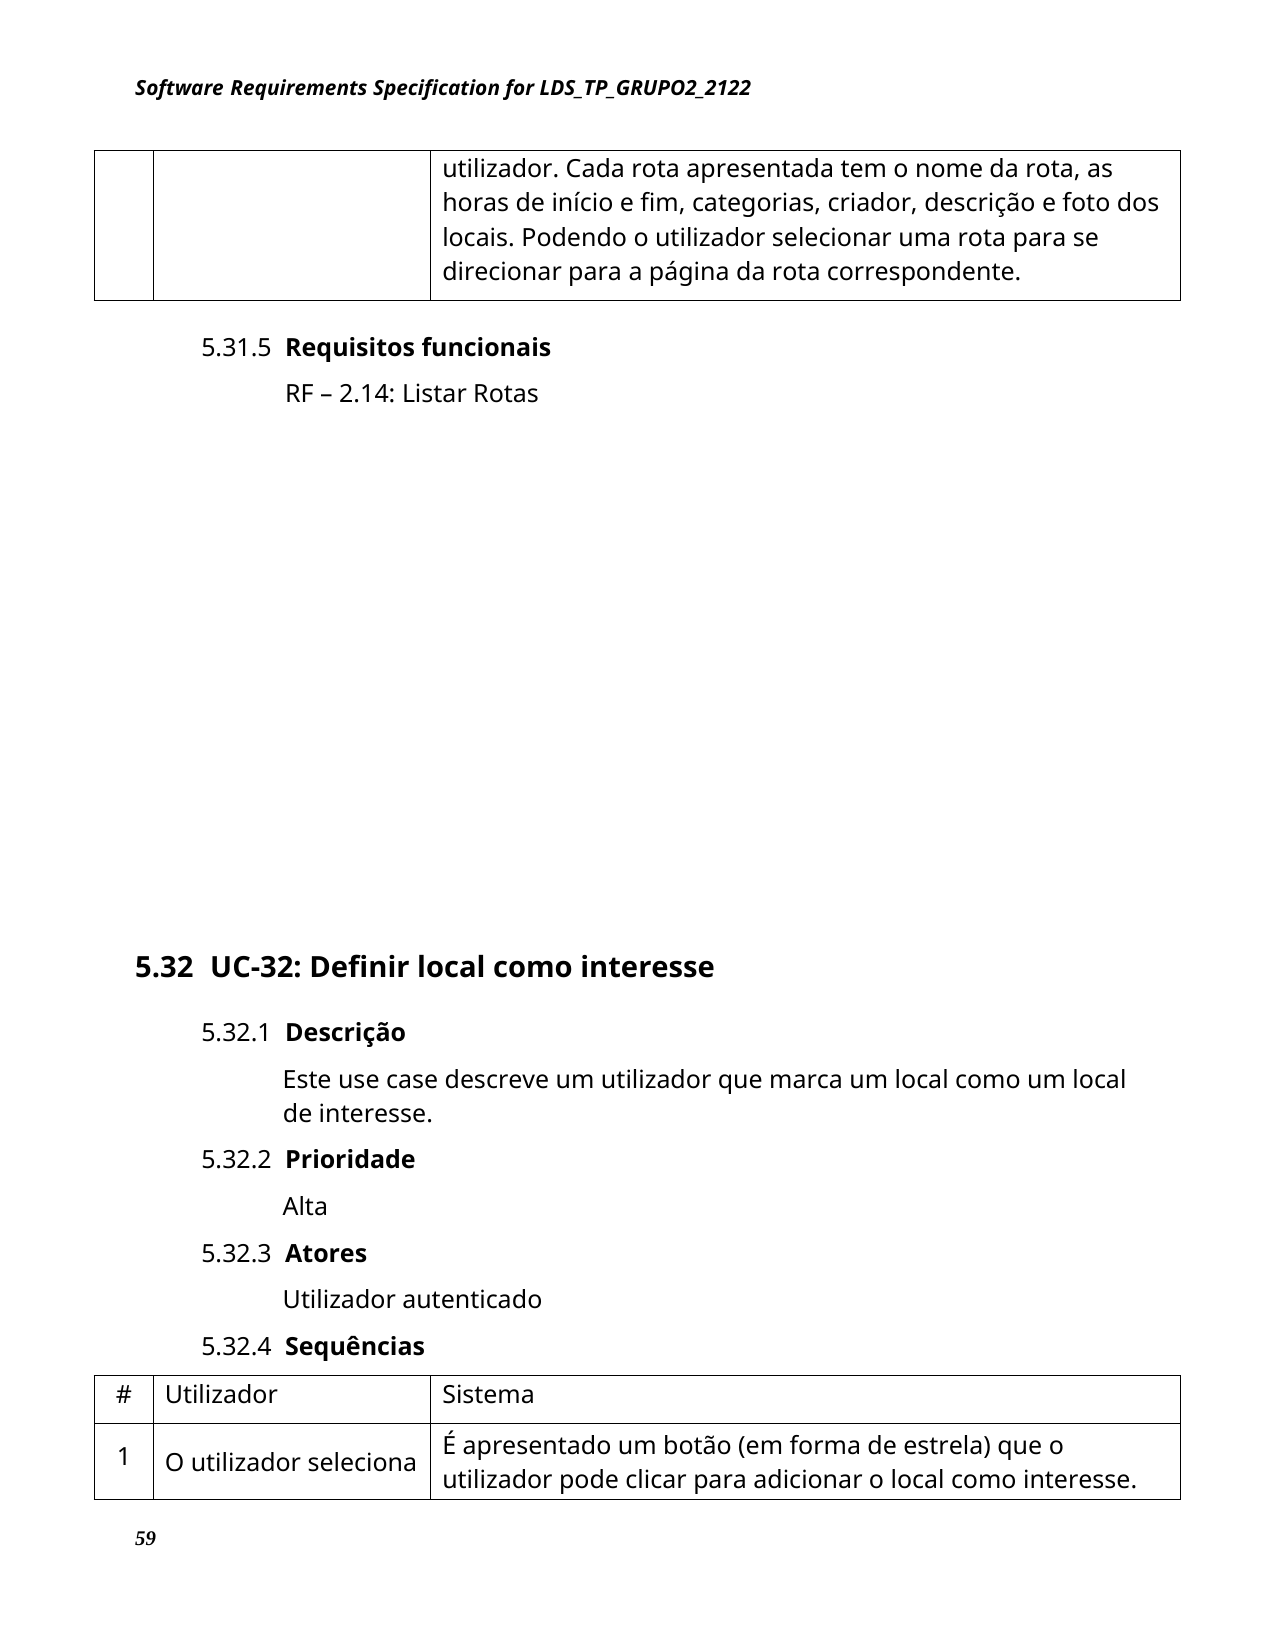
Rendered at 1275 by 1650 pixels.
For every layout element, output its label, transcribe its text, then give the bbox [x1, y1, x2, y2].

text RF – 2.14: Listar Rotas [285, 376, 1140, 410]
text Alta [275, 1189, 1140, 1223]
text 5.31.5 Requisitos funcionais [201, 329, 1140, 364]
text Utilizador autenticado [275, 1282, 1140, 1316]
table_cell 1 [95, 151, 153, 300]
table_header # [95, 1376, 153, 1423]
table_cell 1 [95, 1424, 153, 1499]
table_header Utilizador [154, 1376, 430, 1423]
table_header Sistema [431, 1376, 1180, 1423]
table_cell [431, 1424, 1180, 1499]
text 5.32.4 Sequências [201, 1328, 1140, 1362]
text 5.32.3 Atores [201, 1235, 1140, 1269]
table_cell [154, 1424, 430, 1499]
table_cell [154, 151, 430, 300]
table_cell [431, 151, 1180, 300]
text 5.32.1 Descrição [201, 1015, 1140, 1049]
text Este use case descreve um utilizador que marca um local como um local de interesse. [282, 1062, 1140, 1130]
subtitle UC-32: Definir local como interesse [135, 946, 1140, 986]
text 5.32.2 Prioridade [201, 1142, 1140, 1176]
